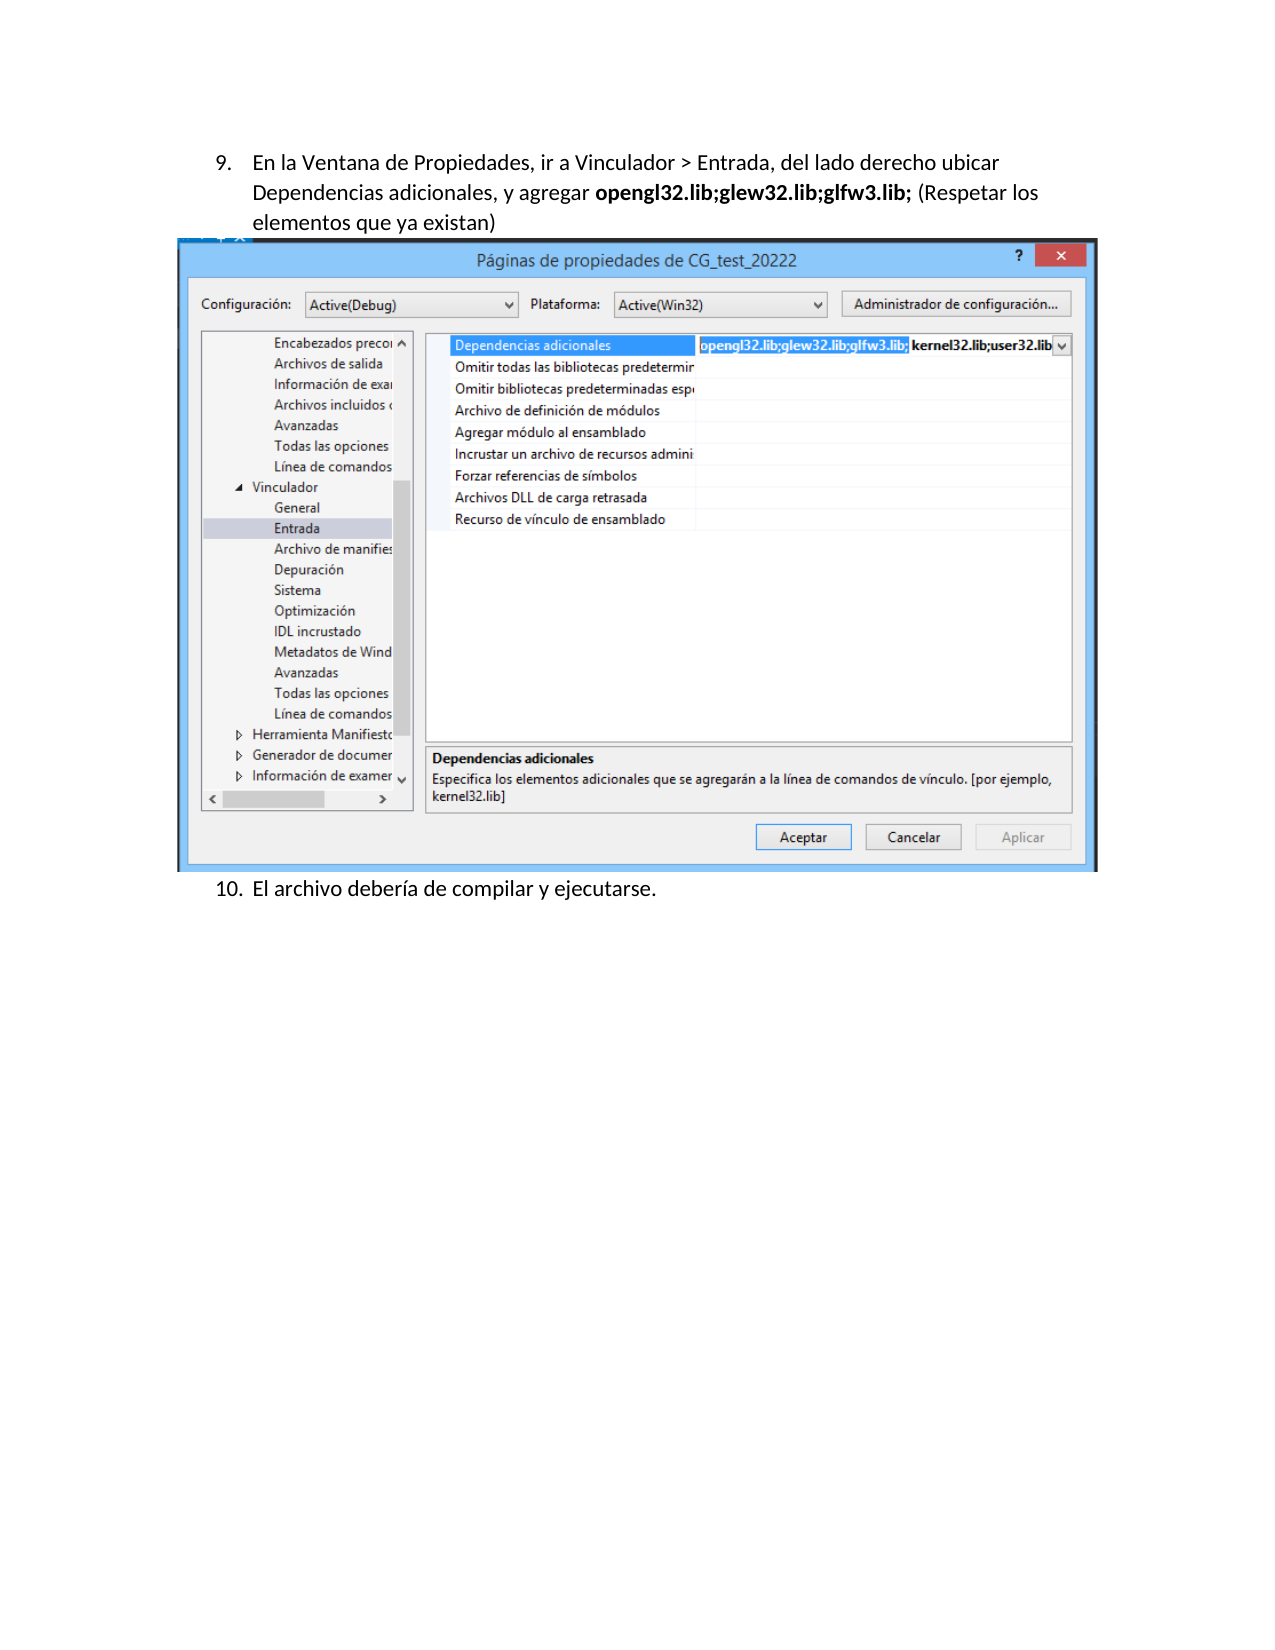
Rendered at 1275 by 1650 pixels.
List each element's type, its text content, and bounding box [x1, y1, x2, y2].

picture [177, 238, 1098, 872]
list El archivo debería de compilar y ejecutarse. [215, 874, 1098, 902]
list En la Ventana de Propiedades, ir a Vinculador > Entrada, del lado derecho ubicar Dependencias adicionales, y agregar opengl32.lib;glew32.lib;glfw3.lib; (Respetar los elementos que ya existan) [215, 148, 1098, 236]
